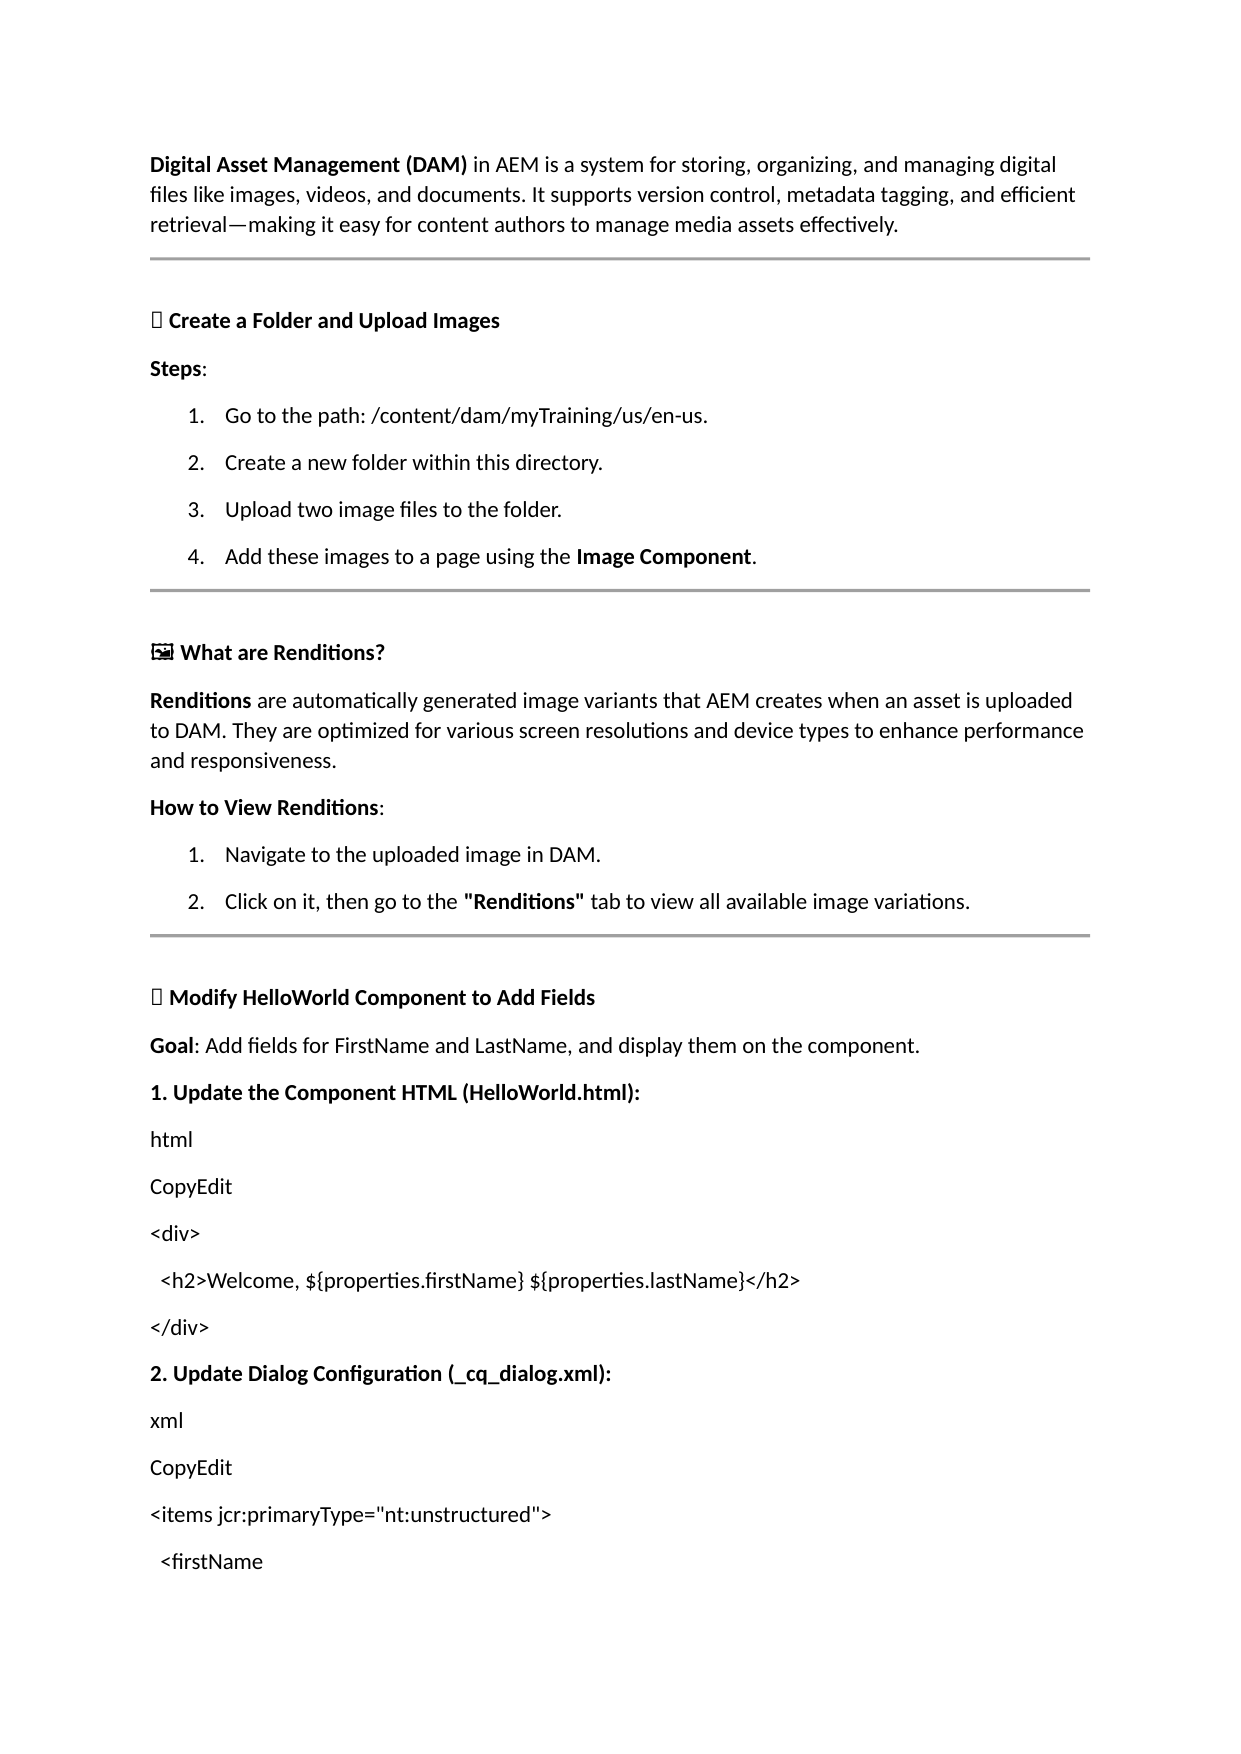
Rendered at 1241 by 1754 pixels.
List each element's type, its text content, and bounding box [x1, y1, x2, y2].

list Navigate to the uploaded image in DAM. [187, 840, 1090, 868]
text How to View Renditions: [150, 793, 1090, 822]
text Goal: Add fields for FirstName and LastName, and display them on the component. [150, 1031, 1090, 1059]
text <div> [150, 1219, 1090, 1247]
text CopyEdit [150, 1172, 1090, 1200]
list Create a new folder within this directory. [187, 448, 1090, 476]
list Upload two image files to the folder. [187, 495, 1090, 523]
list Go to the path: /content/dam/myTraining/us/en-us. [187, 401, 1090, 429]
list Add these images to a page using the Image Component. [187, 542, 1090, 570]
text <h2>Welcome, ${properties.firstName} ${properties.lastName}</h2> [150, 1266, 1090, 1294]
text <firstName [150, 1547, 1090, 1575]
text 🖼️ What are Renditions? [150, 636, 1090, 667]
text Digital Asset Management (DAM) in AEM is a system for storing, organizing, and managing digital files like images, videos, and documents. It supports version control, metadata tagging, and efficient retrieval—making it easy for content authors to manage media assets effectively. [150, 150, 1090, 238]
text xml [150, 1406, 1090, 1434]
text 2. Update Dialog Configuration (_cq_dialog.xml): [150, 1359, 1090, 1388]
list Click on it, then go to the "Renditions" tab to view all available image variations. [187, 887, 1090, 915]
text Renditions are automatically generated image variants that AEM creates when an asset is uploaded to DAM. They are optimized for various screen resolutions and device types to enhance performance and responsiveness. [150, 686, 1090, 775]
text 🧩 Modify HelloWorld Component to Add Fields [150, 981, 1090, 1012]
text <items jcr:primaryType="nt:unstructured"> [150, 1500, 1090, 1528]
text </div> [150, 1313, 1090, 1341]
text CopyEdit [150, 1453, 1090, 1481]
text 1. Update the Component HTML (HelloWorld.html): [150, 1078, 1090, 1106]
text 📁 Create a Folder and Upload Images [150, 304, 1090, 335]
text html [150, 1125, 1090, 1153]
text Steps: [150, 354, 1090, 383]
